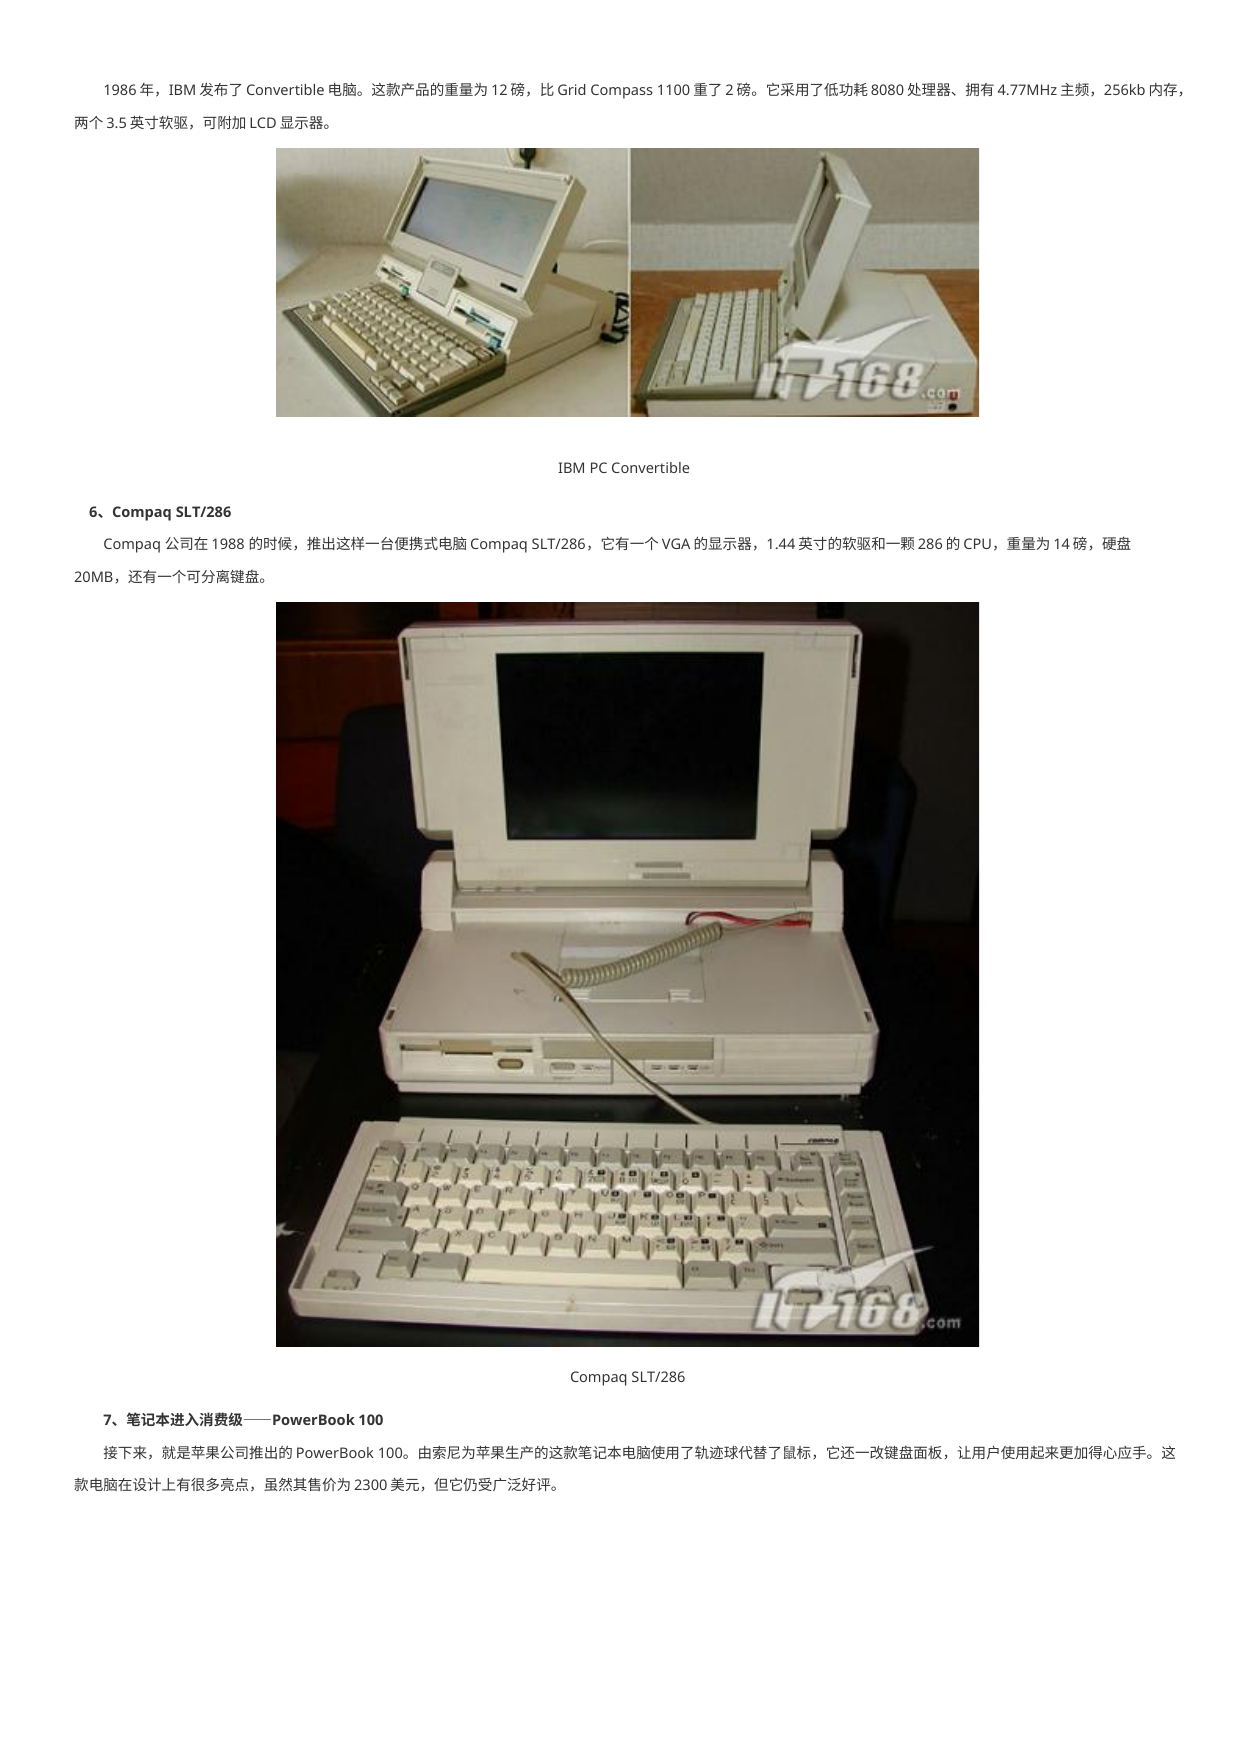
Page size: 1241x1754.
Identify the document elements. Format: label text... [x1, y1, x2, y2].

picture [276, 602, 980, 1347]
text 6、Compaq SLT/286 [74, 494, 1181, 527]
text IBM PC Convertible [74, 452, 1181, 484]
text Compaq SLT/286 [74, 1360, 1181, 1393]
text 7、笔记本进入消费级——PowerBook 100 [74, 1403, 1181, 1436]
text 1986年，IBM发布了Convertible电脑。这款产品的重量为12磅，比Grid Compass 1100重了2磅。它采用了低功耗8080处理器、拥有4.77MHz主频，256kb内存，两个3.5英寸软驱，可附加LCD显示器。 [74, 73, 1181, 138]
text 接下来，就是苹果公司推出的PowerBook 100。由索尼为苹果生产的这款笔记本电脑使用了轨迹球代替了鼠标，它还一改键盘面板，让用户使用起来更加得心应手。这款电脑在设计上有很多亮点，虽然其售价为2300美元，但它仍受广泛好评。 [74, 1436, 1181, 1501]
text Compaq 公司在1988 的时候，推出这样一台便携式电脑Compaq SLT/286，它有一个VGA的显示器，1.44英寸的软驱和一颗286的CPU，重量为14磅，硬盘20MB，还有一个可分离键盘。 [74, 527, 1181, 592]
picture [276, 148, 980, 417]
